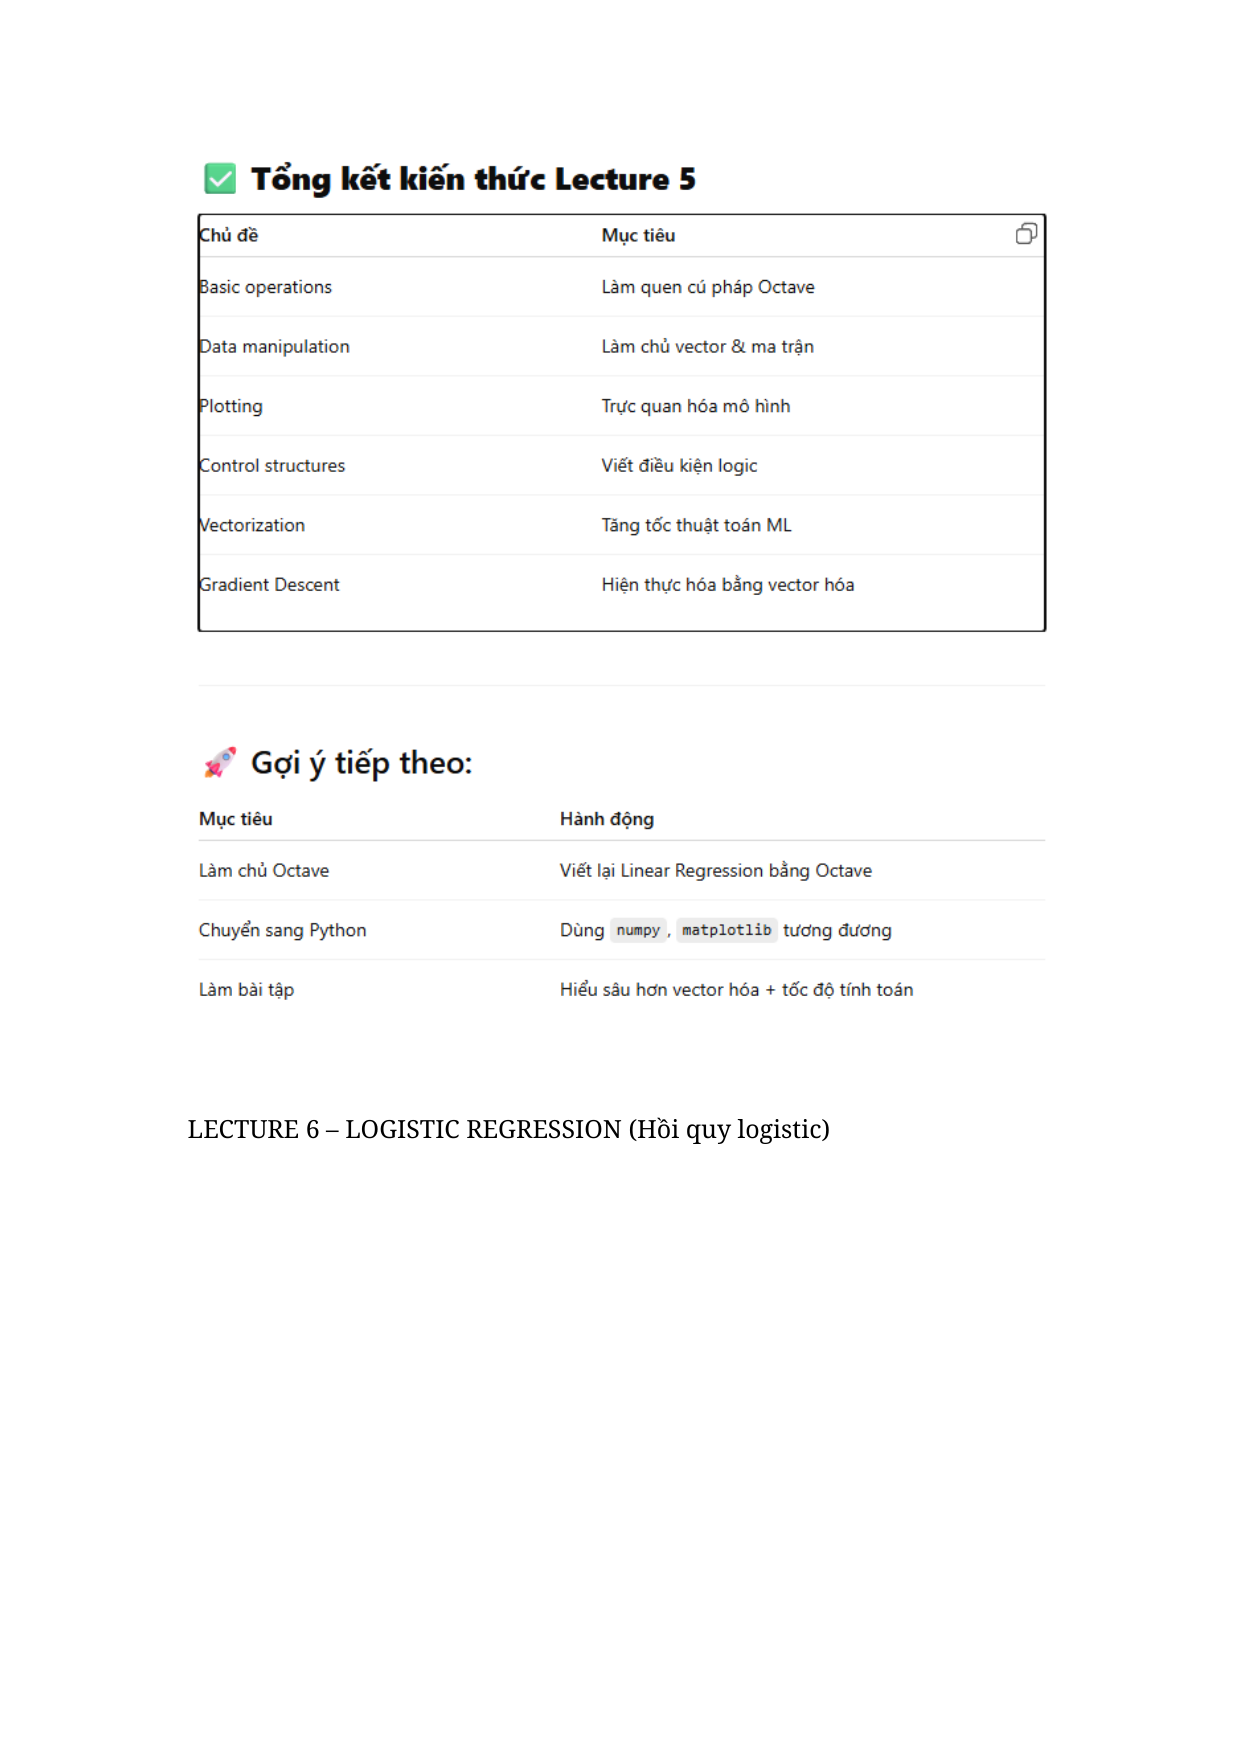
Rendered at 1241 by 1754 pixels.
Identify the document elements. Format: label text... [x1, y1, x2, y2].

text LECTURE 6 – LOGISTIC REGRESSION (Hồi quy logistic) [187, 1111, 1053, 1145]
picture [187, 150, 1052, 1086]
